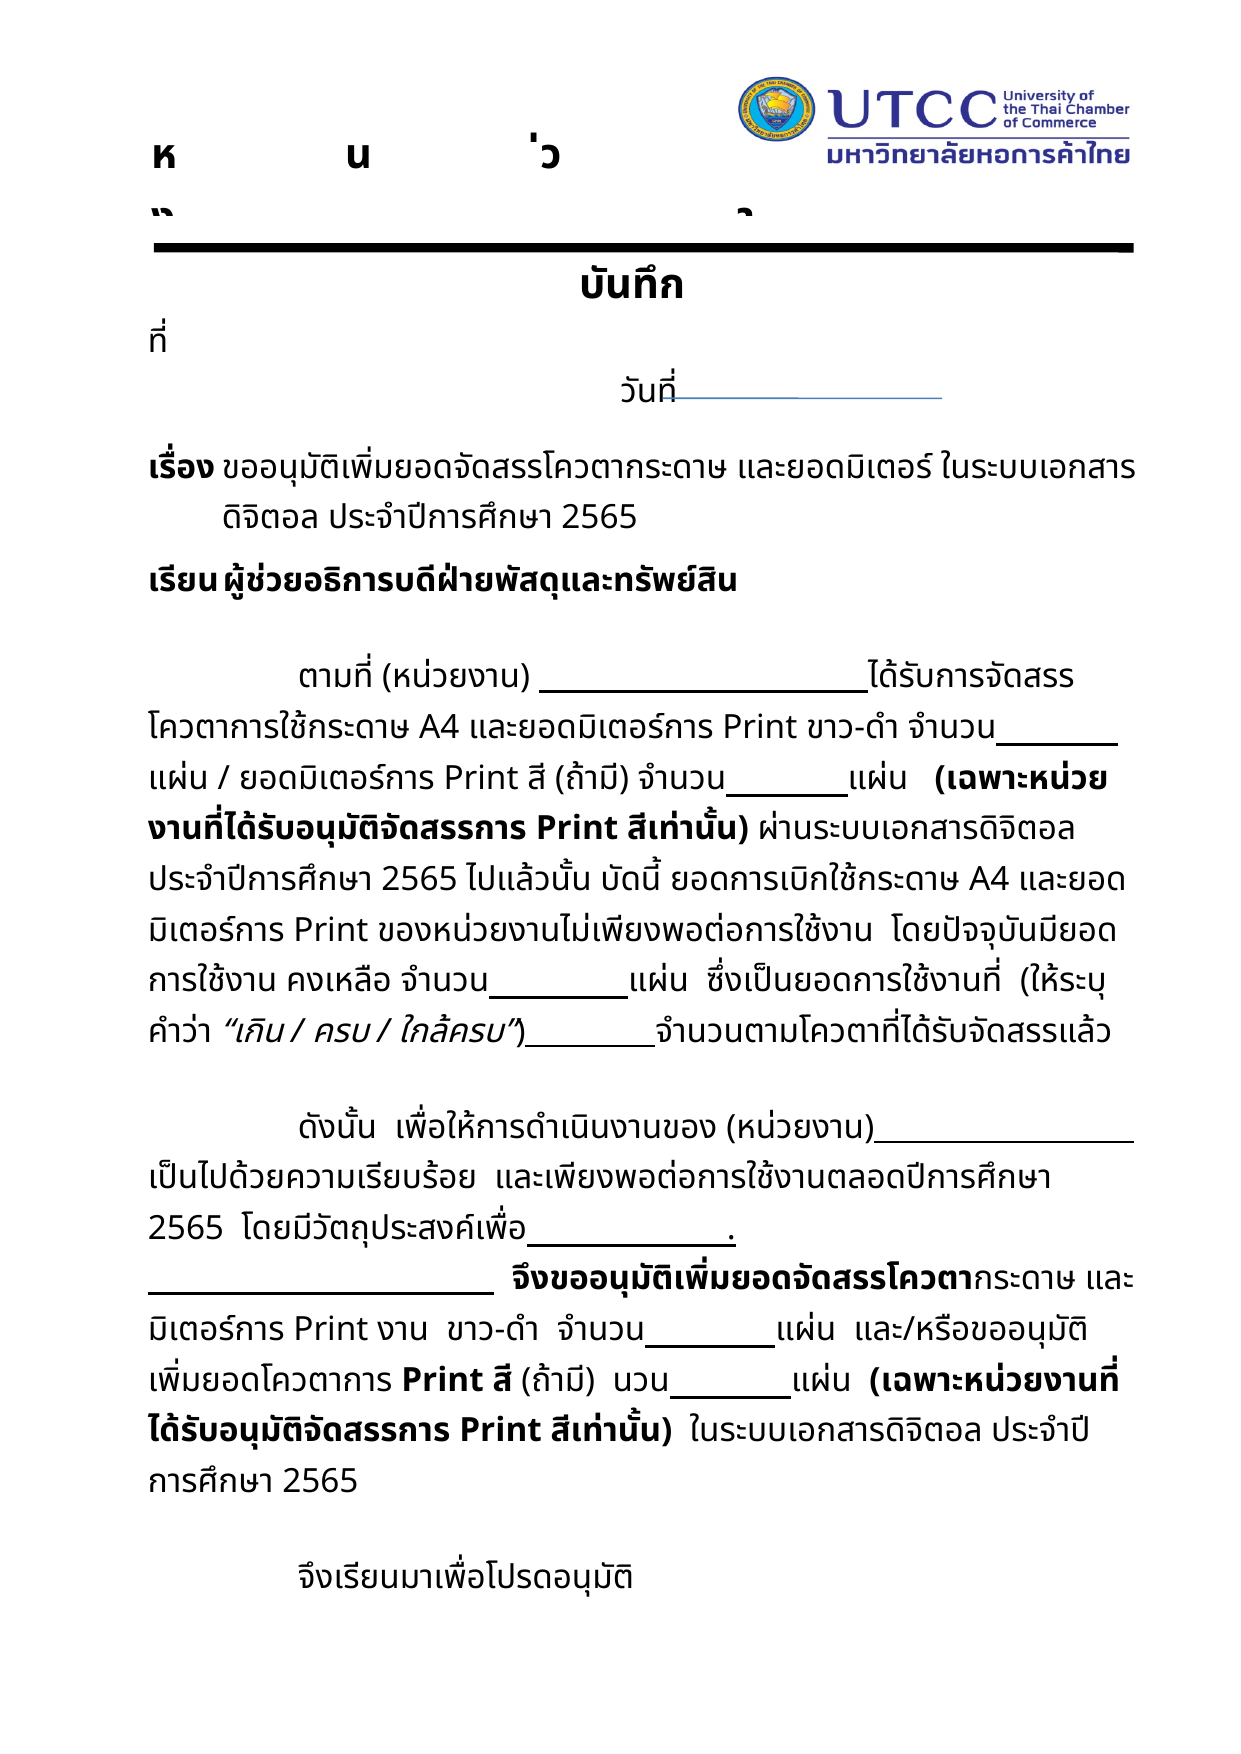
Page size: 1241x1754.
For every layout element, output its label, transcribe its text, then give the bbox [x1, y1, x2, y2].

text จึงขออนุมัติเพิ่มยอดจัดสรรโควตากระดาษ และมิเตอร์การ Print งาน ขาว-ดำ จำนวน แผ่น และ/หรือขออนุมัติเพิ่มยอดโควตาการ Print สี (ถ้ามี) นวน แผ่น (เฉพาะหน่วยงานที่ได้รับอนุมัติจัดสรรการ Print สีเท่านั้น) ในระบบเอกสารดิจิตอล ประจำปีการศึกษา 2565 [148, 1254, 1137, 1507]
text วันที่ [620, 367, 1137, 418]
title บันทึก [148, 227, 1137, 317]
text เรียน ผู้ช่วยอธิการบดีฝ่ายพัสดุและทรัพย์สิน [148, 556, 1137, 607]
text จึงเรียนมาเพื่อโปรดอนุมัติ [148, 1553, 1137, 1603]
text ดังนั้น เพื่อให้การดำเนินงานของ (หน่วยงาน) เป็นไปด้วยความเรียบร้อย และเพียงพอต่อการใช้งานตลอดปีการศึกษา 2565 โดยมีวัตถุประสงค์เพื่อ . [148, 1103, 1137, 1254]
title ที่ [148, 317, 1137, 367]
text เรื่อง ขออนุมัติเพิ่มยอดจัดสรรโควตากระดาษ และยอดมิเตอร์ ในระบบเอกสารดิจิตอล ประจำปีการศึกษา 2565 [148, 443, 1167, 544]
text ตามที่ (หน่วยงาน) ได้รับการจัดสรรโควตาการใช้กระดาษ A4 และยอดมิเตอร์การ Print ขาว-ดำ จำนวน แผ่น / ยอดมิเตอร์การ Print สี (ถ้ามี) จำนวน แผ่น (เฉพาะหน่วยงานที่ได้รับอนุมัติจัดสรรการ Print สีเท่านั้น) ผ่านระบบเอกสารดิจิตอล ประจำปีการศึกษา 2565 ไปแล้วนั้น บัดนี้ ยอดการเบิกใช้กระดาษ A4 และยอดมิเตอร์การ Print ของหน่วยงานไม่เพียงพอต่อการใช้งาน โดยปัจจุบันมียอดการใช้งาน คงเหลือ จำนวน แผ่น ซึ่งเป็นยอดการใช้งานที่ (ให้ระบุคำว่า “เกิน / ครบ / ใกล้ครบ”) จำนวนตามโควตาที่ได้รับจัดสรรแล้ว [148, 652, 1137, 1057]
picture [720, 61, 1142, 177]
